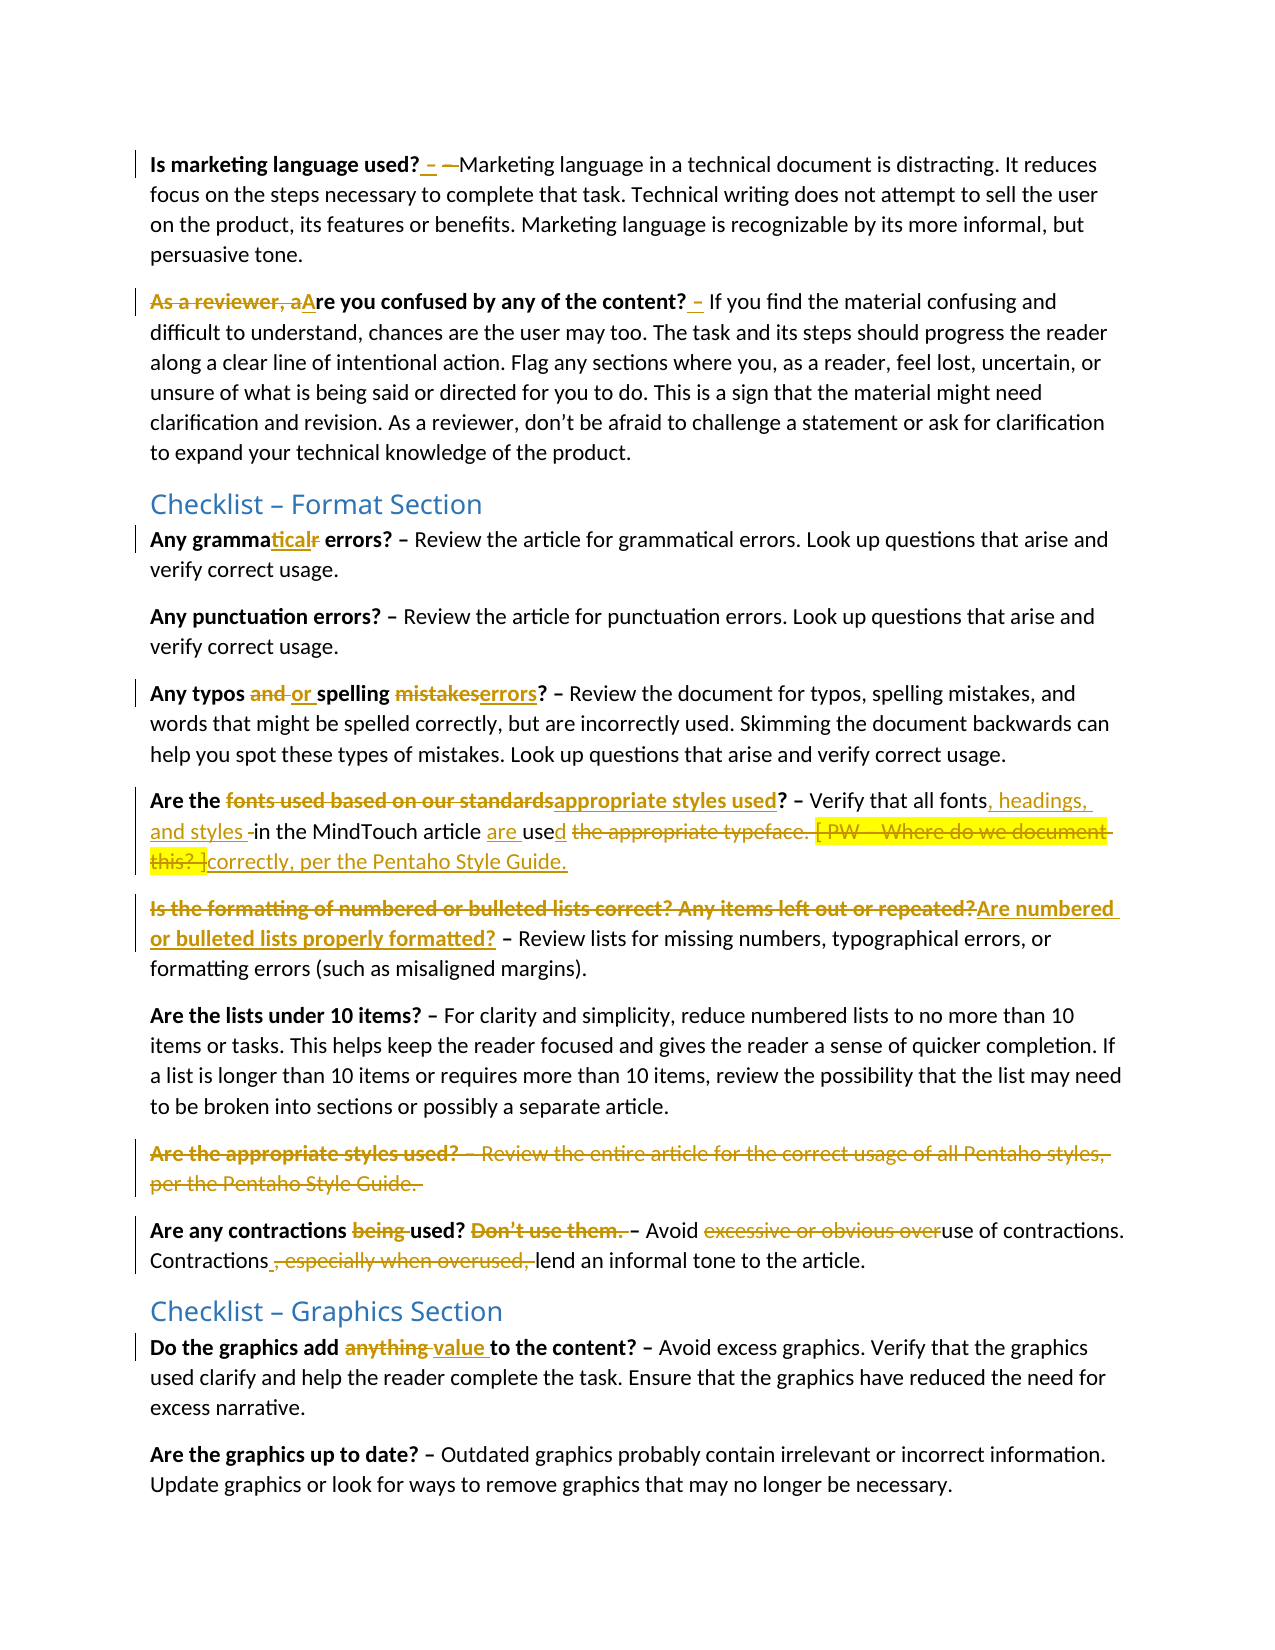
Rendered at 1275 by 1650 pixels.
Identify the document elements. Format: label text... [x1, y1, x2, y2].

subtitle Checklist – Format Section [150, 485, 1125, 522]
text Any punctuation errors? – Review the article for punctuation errors. Look up questions that arise and verify correct usage. [150, 602, 1125, 661]
text – Review lists for missing numbers, typographical errors, or formatting errors (such as misaligned margins). [150, 894, 1125, 982]
subtitle Checklist – Graphics Section [150, 1293, 1125, 1330]
text Do the graphics add to the content? – Avoid excess graphics. Verify that the graphics used clarify and help the reader complete the task. Ensure that the graphics have reduced the need for excess narrative. [150, 1333, 1125, 1421]
text re you confused by any of the content? If you find the material confusing and difficult to understand, chances are the user may too. The task and its steps should progress the reader along a clear line of intentional action. Flag any sections where you, as a reader, feel lost, uncertain, or unsure of what is being said or directed for you to do. This is a sign that the material might need clarification and revision. As a reviewer, don’t be afraid to challenge a statement or ask for clarification to expand your technical knowledge of the product. [150, 287, 1125, 467]
text Are the ? – Verify that all fontsin the MindTouch article use [150, 787, 1125, 875]
text Is marketing language used? Marketing language in a technical document is distracting. It reduces focus on the steps necessary to complete that task. Technical writing does not attempt to sell the user on the product, its features or benefits. Marketing language is recognizable by its more informal, but persuasive tone. [150, 150, 1125, 269]
text Are the graphics up to date? – Outdated graphics probably contain irrelevant or incorrect information. Update graphics or look for ways to remove graphics that may no longer be necessary. [150, 1440, 1125, 1498]
text Any typos spelling ? – Review the document for typos, spelling mistakes, and words that might be spelled correctly, but are incorrectly used. Skimming the document backwards can help you spot these types of mistakes. Look up questions that arise and verify correct usage. [150, 679, 1125, 768]
text Are the lists under 10 items? – For clarity and simplicity, reduce numbered lists to no more than 10 items or tasks. This helps keep the reader focused and gives the reader a sense of quicker completion. If a list is longer than 10 items or requires more than 10 items, review the possibility that the list may need to be broken into sections or possibly a separate article. [150, 1001, 1125, 1120]
text Any gramma errors? – Review the article for grammatical errors. Look up questions that arise and verify correct usage. [150, 525, 1125, 583]
text Are any contractions used? – Avoid use of contractions. Contractionslend an informal tone to the article. [150, 1216, 1125, 1274]
